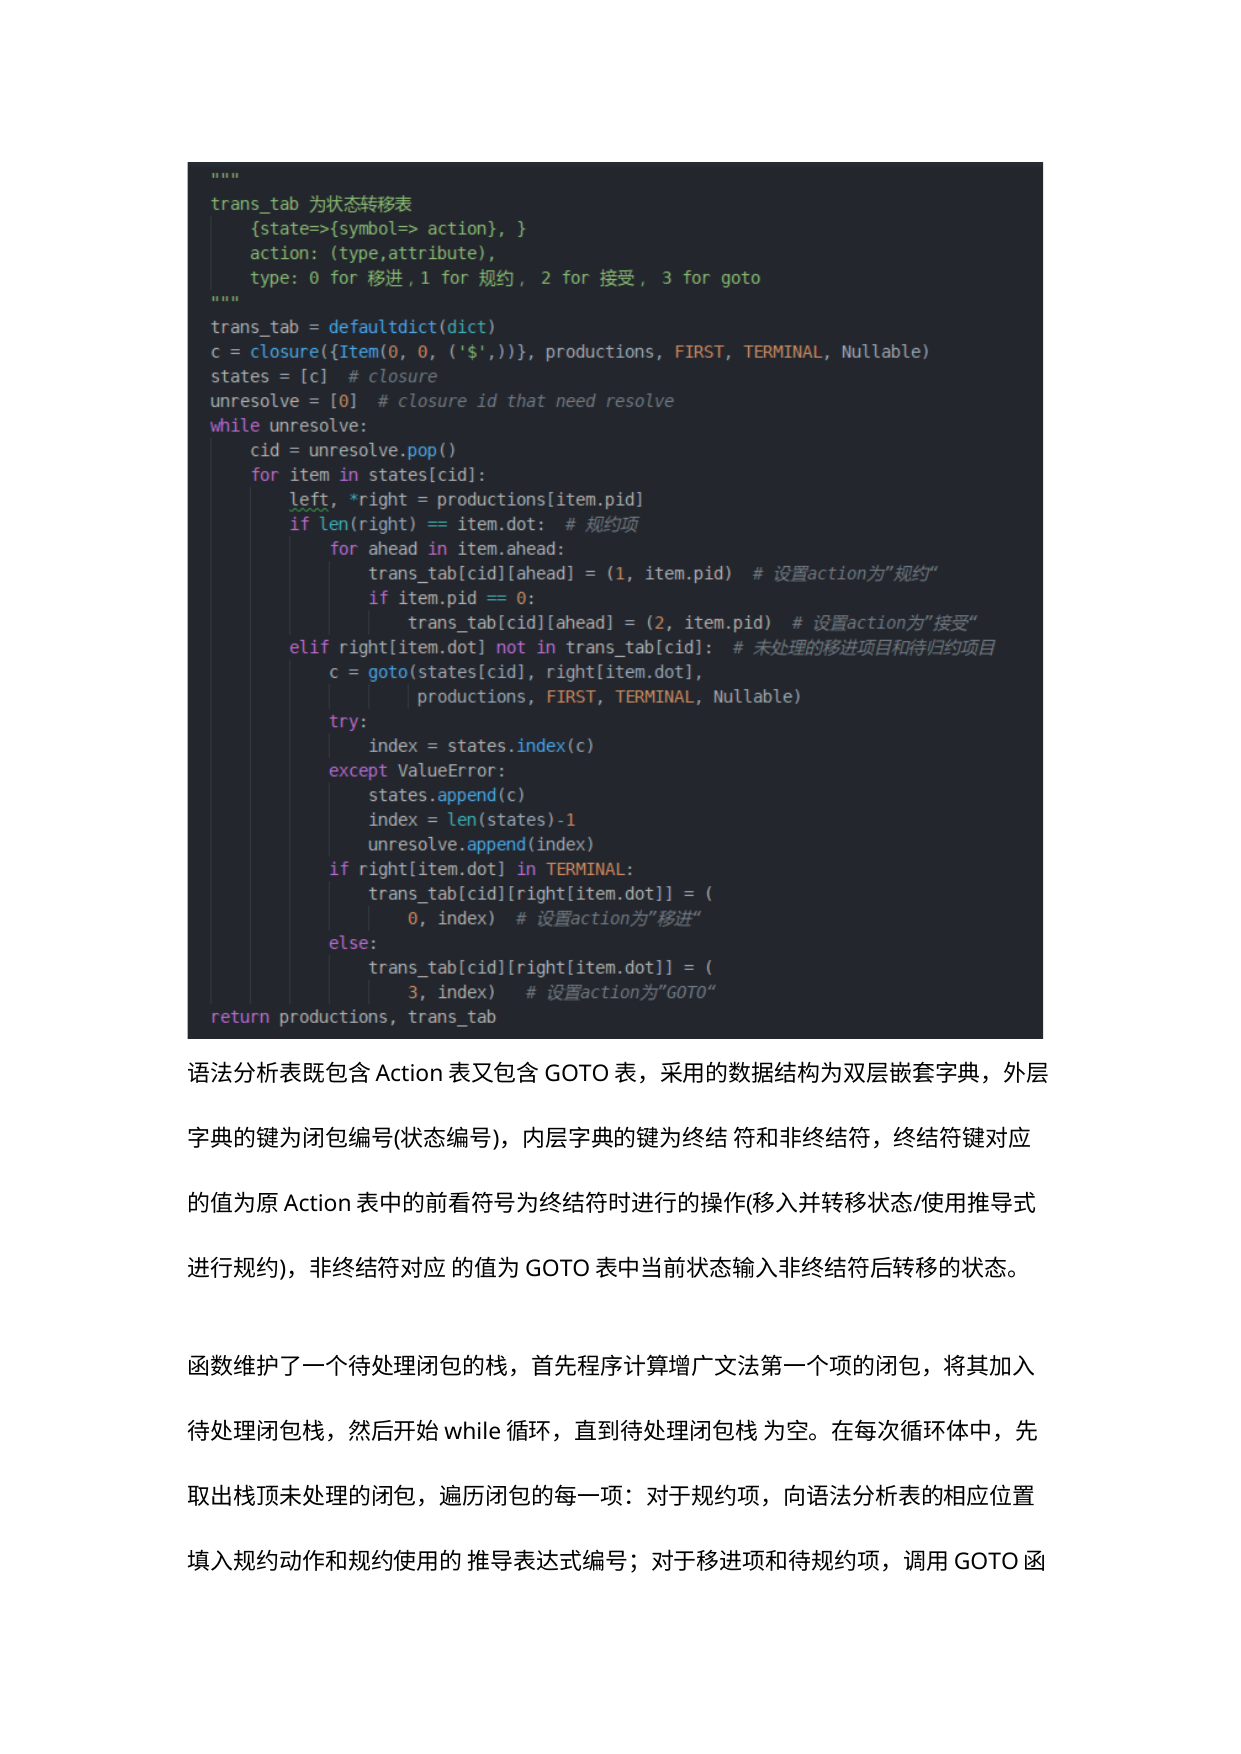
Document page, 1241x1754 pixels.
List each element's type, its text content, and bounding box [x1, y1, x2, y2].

picture [187, 162, 1044, 1039]
text 语法分析表既包含Action表又包含GOTO表，采用的数据结构为双层嵌套字典，外层字典的键为闭包编号(状态编号)，内层字典的键为终结 符和非终结符，终结符键对应的值为原Action表中的前看符号为终结符时进行的操作(移入并转移状态/使用推导式进行规约)，非终结符对应 的值为GOTO表中当前状态输入非终结符后转移的状态。 [187, 1039, 1053, 1299]
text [187, 1332, 1053, 1592]
